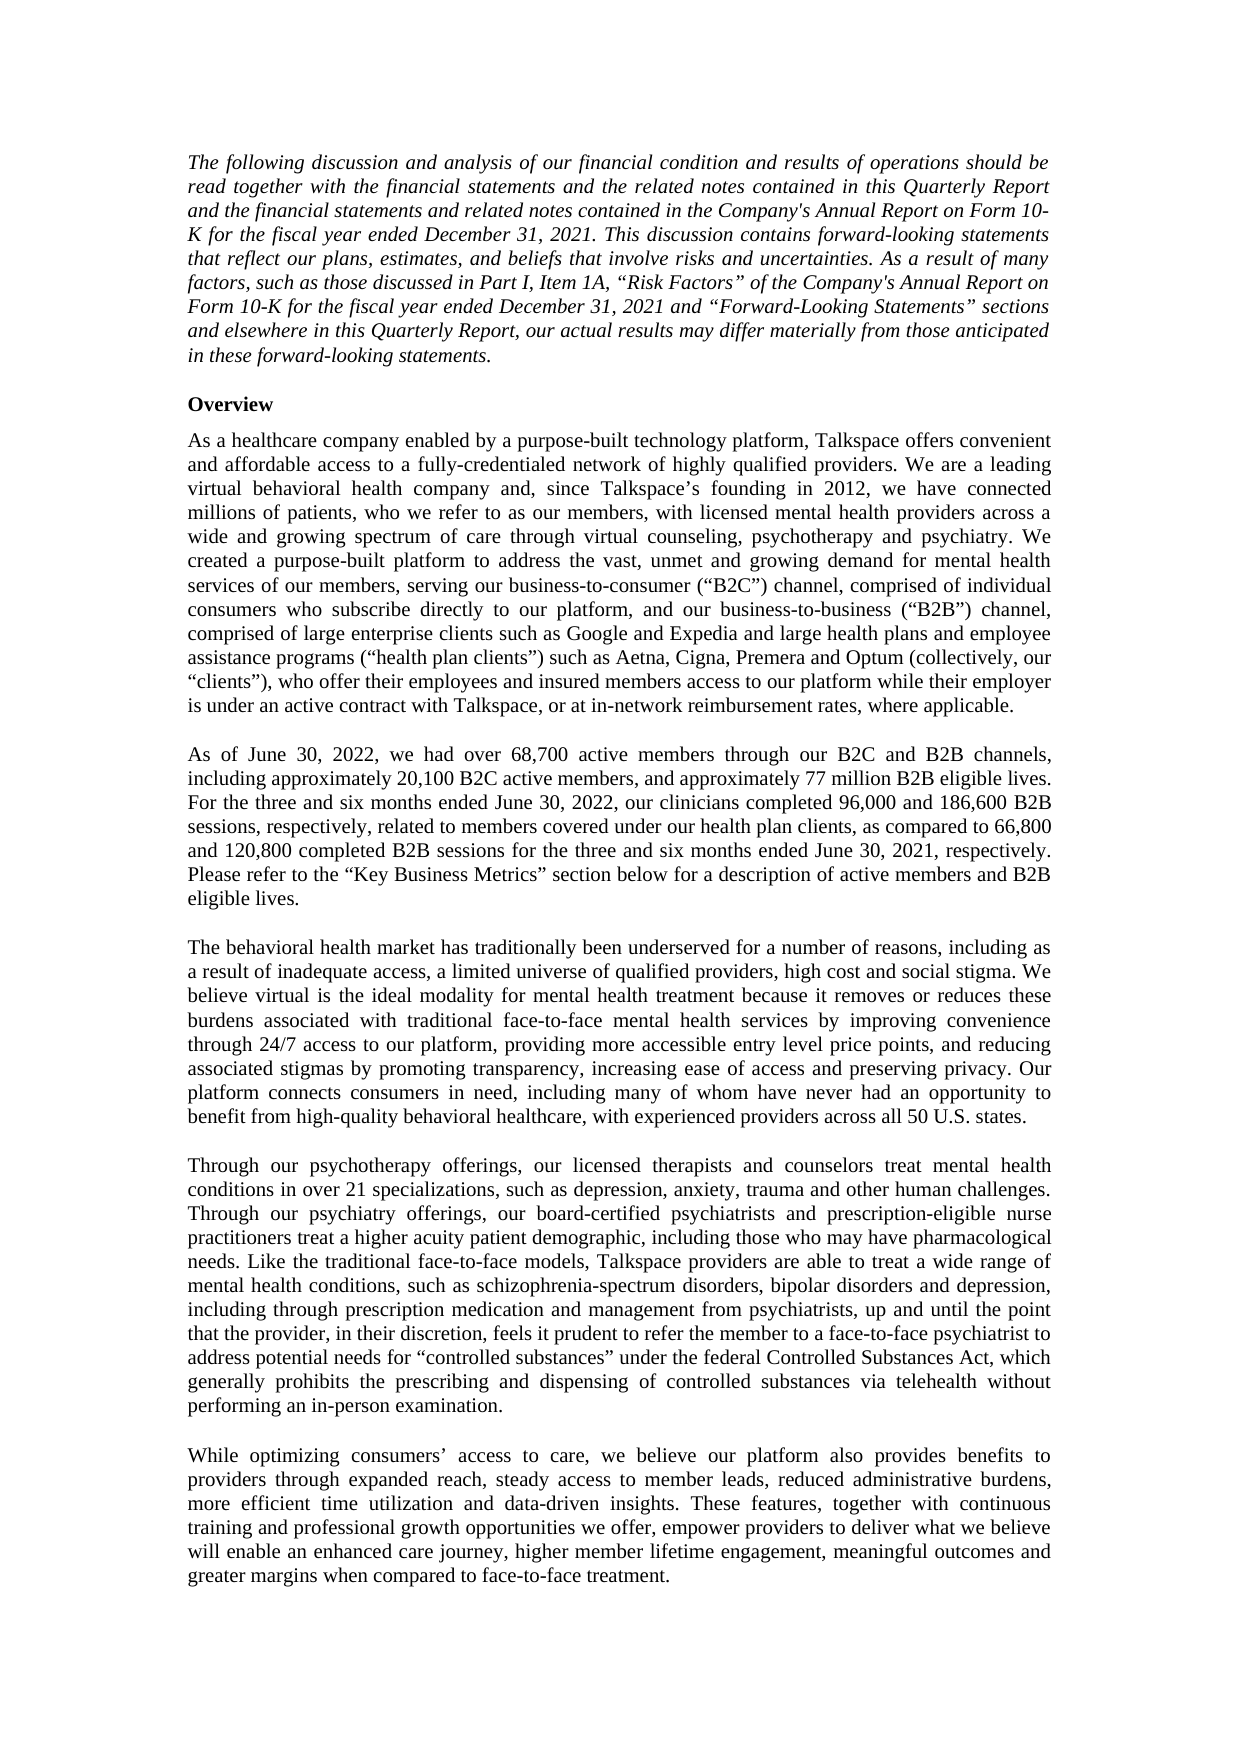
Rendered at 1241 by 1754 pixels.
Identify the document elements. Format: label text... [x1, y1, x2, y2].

text The behavioral health market has traditionally been underserved for a number of reasons, including as a result of inadequate access, a limited universe of qualified providers, high cost and social stigma. We believe virtual is the ideal modality for mental health treatment because it removes or reduces these burdens associated with traditional face-to-face mental health services by improving convenience through 24/7 access to our platform, providing more accessible entry level price points, and reducing associated stigmas by promoting transparency, increasing ease of access and preserving privacy. Our platform connects consumers in need, including many of whom have never had an opportunity to benefit from high-quality behavioral healthcare, with experienced providers across all 50 U.S. states. [187, 935, 1053, 1128]
text Through our psychotherapy offerings, our licensed therapists and counselors treat mental health conditions in over 21 specializations, such as depression, anxiety, trauma and other human challenges. Through our psychiatry offerings, our board-certified psychiatrists and prescription-eligible nurse practitioners treat a higher acuity patient demographic, including those who may have pharmacological needs. Like the traditional face-to-face models, Talkspace providers are able to treat a wide range of mental health conditions, such as schizophrenia-spectrum disorders, bipolar disorders and depression, including through prescription medication and management from psychiatrists, up and until the point that the provider, in their discretion, feels it prudent to refer the member to a face-to-face psychiatrist to address potential needs for “controlled substances” under the federal Controlled Substances Act, which generally prohibits the prescribing and dispensing of controlled substances via telehealth without performing an in-person examination. [187, 1153, 1053, 1417]
text As a healthcare company enabled by a purpose-built technology platform, Talkspace offers convenient and affordable access to a fully-credentialed network of highly qualified providers. We are a leading virtual behavioral health company and, since Talkspace’s founding in 2012, we have connected millions of patients, who we refer to as our members, with licensed mental health providers across a wide and growing spectrum of care through virtual counseling, psychotherapy and psychiatry. We created a purpose-built platform to address the vast, unmet and growing demand for mental health services of our members, serving our business-to-consumer (“B2C”) channel, comprised of individual consumers who subscribe directly to our platform, and our business-to-business (“B2B”) channel, comprised of large enterprise clients such as Google and Expedia and large health plans and employee assistance programs (“health plan clients”) such as Aetna, Cigna, Premera and Optum (collectively, our “clients”), who offer their employees and insured members access to our platform while their employer is under an active contract with Talkspace, or at in-network reimbursement rates, where applicable. [187, 428, 1053, 717]
text While optimizing consumers’ access to care, we believe our platform also provides benefits to providers through expanded reach, steady access to member leads, reduced administrative burdens, more efficient time utilization and data-driven insights. These features, together with continuous training and professional growth opportunities we offer, empower providers to deliver what we believe will enable an enhanced care journey, higher member lifetime engagement, meaningful outcomes and greater margins when compared to face-to-face treatment. [187, 1442, 1053, 1587]
text Overview [187, 392, 1053, 416]
text The following discussion and analysis of our financial condition and results of operations should be read together with the financial statements and the related notes contained in this Quarterly Report and the financial statements and related notes contained in the Company's Annual Report on Form 10-K for the fiscal year ended December 31, 2021. This discussion contains forward-looking statements that reflect our plans, estimates, and beliefs that involve risks and uncertainties. As a result of many factors, such as those discussed in Part I, Item 1A, “Risk Factors” of the Company's Annual Report on Form 10-K for the fiscal year ended December 31, 2021 and “Forward-Looking Statements” sections and elsewhere in this Quarterly Report, our actual results may differ materially from those anticipated in these forward-looking statements. [187, 150, 1053, 367]
text As of June 30, 2022, we had over 68,700 active members through our B2C and B2B channels, including approximately 20,100 B2C active members, and approximately 77 million B2B eligible lives. For the three and six months ended June 30, 2022, our clinicians completed 96,000 and 186,600 B2B sessions, respectively, related to members covered under our health plan clients, as compared to 66,800 and 120,800 completed B2B sessions for the three and six months ended June 30, 2021, respectively. Please refer to the “Key Business Metrics” section below for a description of active members and B2B eligible lives. [187, 742, 1053, 910]
